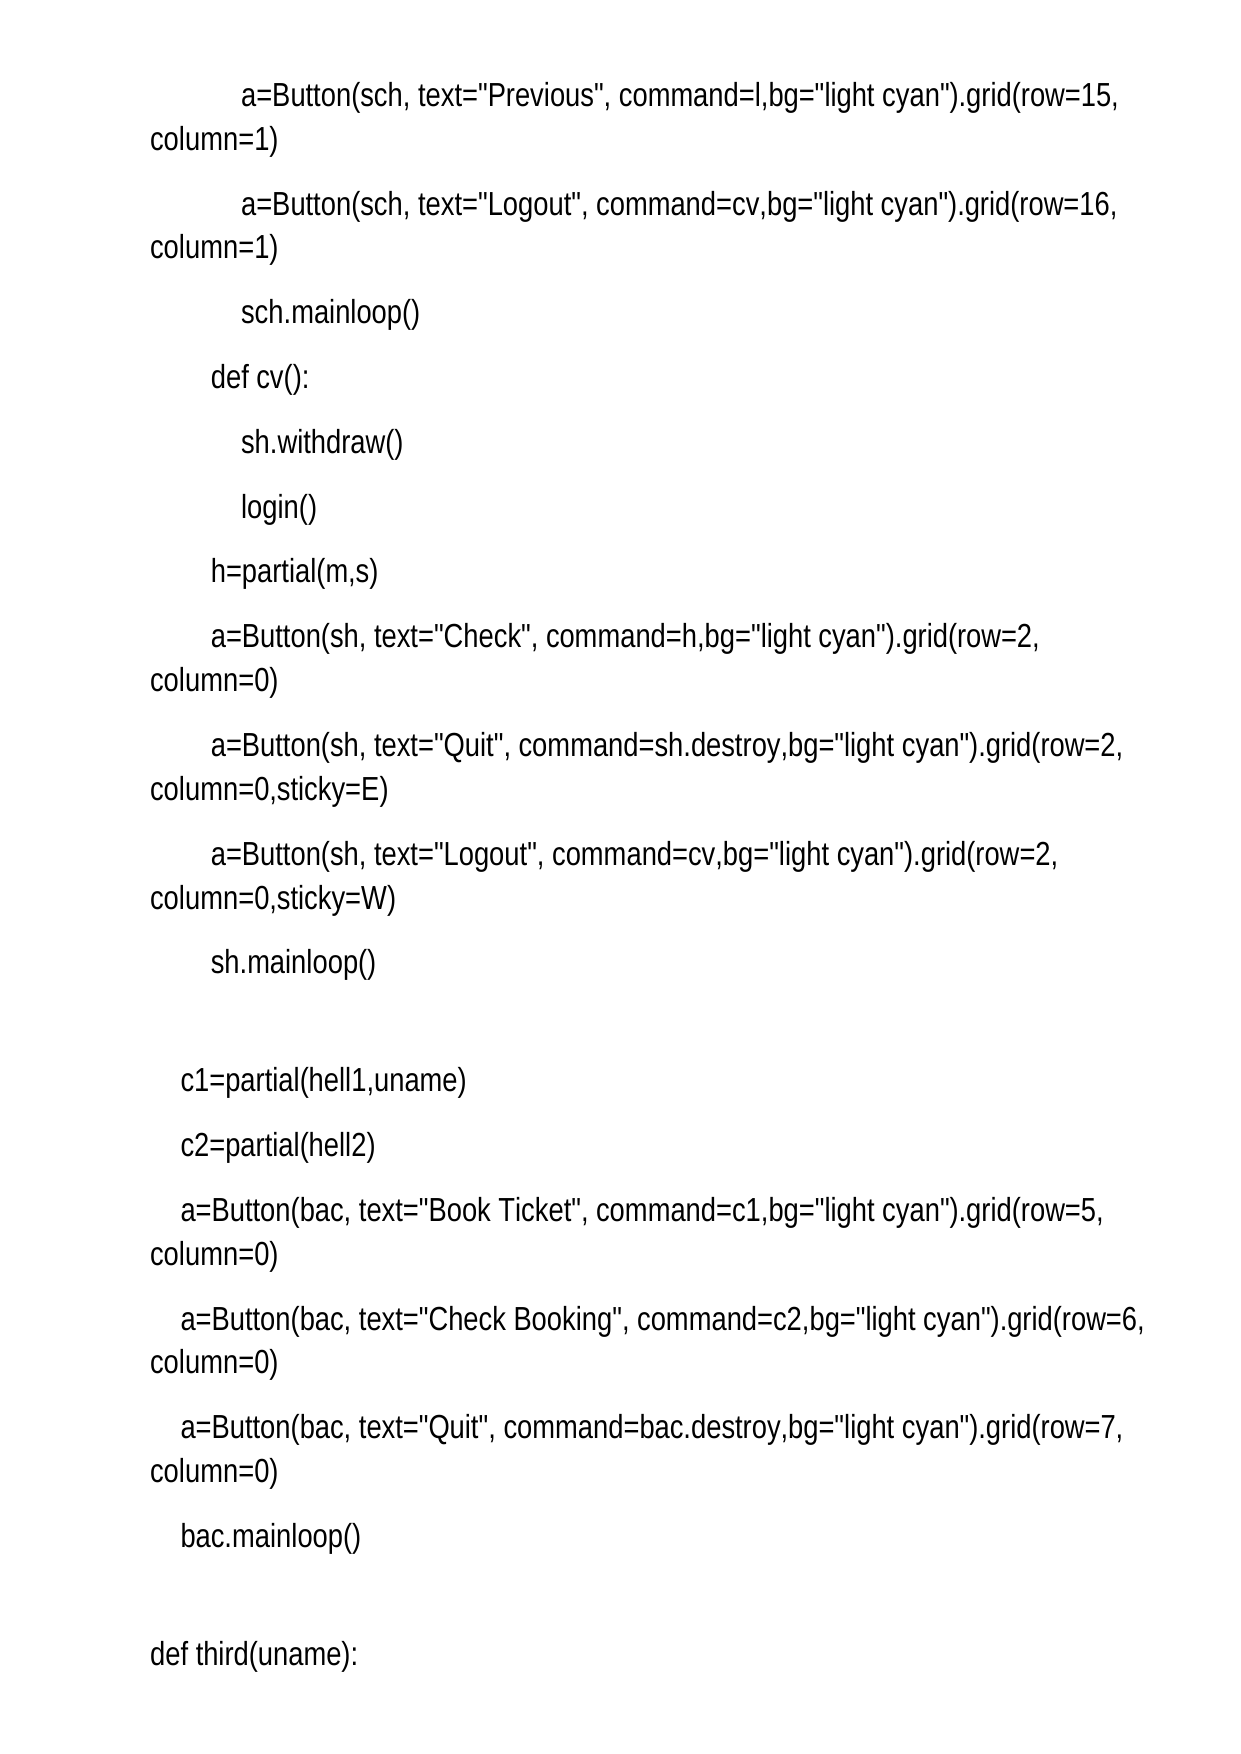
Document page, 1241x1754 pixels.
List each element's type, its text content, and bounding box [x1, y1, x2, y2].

text c2=partial(hell2) [150, 1125, 1165, 1163]
text a=Button(bac, text="Check Booking", command=c2,bg="light cyan").grid(row=6, column=0) [150, 1299, 1165, 1381]
text def cv(): [150, 357, 1165, 396]
text sh.mainloop() [150, 943, 1165, 981]
text h=partial(m,s) [150, 552, 1165, 590]
text a=Button(sch, text="Previous", command=l,bg="light cyan").grid(row=15, column=1) [150, 75, 1165, 157]
text sh.withdraw() [150, 422, 1165, 460]
text sch.mainloop() [150, 292, 1165, 331]
text a=Button(sch, text="Logout", command=cv,bg="light cyan").grid(row=16, column=1) [150, 184, 1165, 266]
text a=Button(sh, text="Logout", command=cv,bg="light cyan").grid(row=2, column=0,sticky=W) [150, 834, 1165, 916]
text def third(uname): [150, 1634, 1165, 1672]
text login() [150, 487, 1165, 525]
text a=Button(sh, text="Check", command=h,bg="light cyan").grid(row=2, column=0) [150, 616, 1165, 699]
text bac.mainloop() [150, 1516, 1165, 1554]
text c1=partial(hell1,uname) [150, 1061, 1165, 1099]
text a=Button(bac, text="Quit", command=bac.destroy,bg="light cyan").grid(row=7, column=0) [150, 1408, 1165, 1490]
text a=Button(bac, text="Book Ticket", command=c1,bg="light cyan").grid(row=5, column=0) [150, 1190, 1165, 1272]
text a=Button(sh, text="Quit", command=sh.destroy,bg="light cyan").grid(row=2, column=0,sticky=E) [150, 725, 1165, 807]
